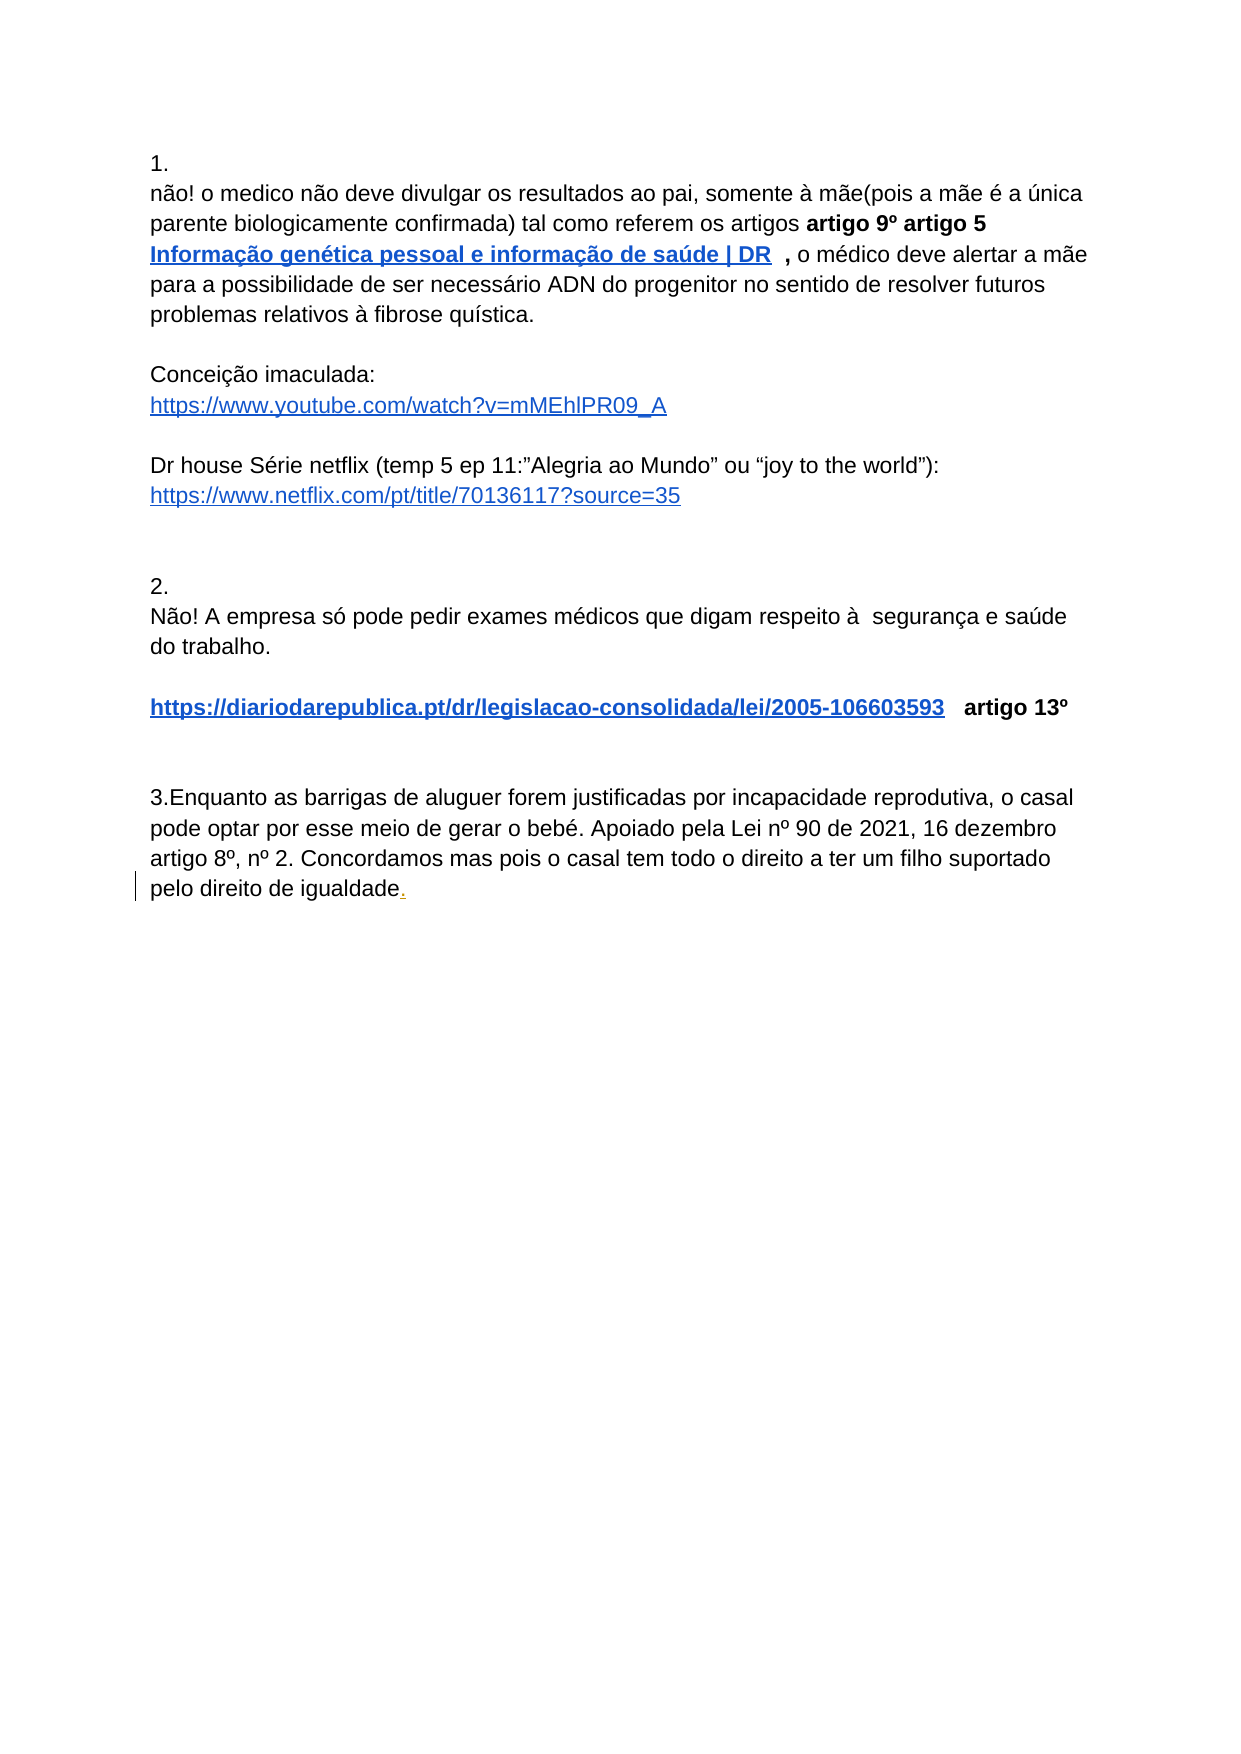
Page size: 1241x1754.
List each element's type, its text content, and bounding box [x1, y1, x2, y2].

text https://www.youtube.com/watch?v=mMEhlPR09_A [150, 392, 1090, 418]
text não! o medico não deve divulgar os resultados ao pai, somente à mãe(pois a mãe é a única parente biologicamente confirmada) tal como referem os artigos artigo 9º artigo 5 [150, 180, 1090, 237]
text Conceição imaculada: [150, 361, 1090, 388]
text https://diariodarepublica.pt/dr/legislacao-consolidada/lei/2005-106603593 artigo 13º [150, 694, 1090, 720]
text Informação genética pessoal e informação de saúde | DR , o médico deve alertar a mãe para a possibilidade de ser necessário ADN do progenitor no sentido de resolver futuros problemas relativos à fibrose quística. [150, 241, 1090, 327]
text Dr house Série netflix (temp 5 ep 11:”Alegria ao Mundo” ou “joy to the world”): [150, 452, 1090, 478]
text 2. [150, 573, 1090, 599]
text https://www.netflix.com/pt/title/70136117?source=35 [150, 482, 1090, 509]
text 3.Enquanto as barrigas de aluguer forem justificadas por incapacidade reprodutiva, o casal pode optar por esse meio de gerar o bebé. Apoiado pela Lei nº 90 de 2021, 16 dezembro artigo 8º, nº 2. Concordamos mas pois o casal tem todo o direito a ter um filho suportado pelo direito de igualdade [150, 784, 1090, 901]
text 1. [150, 150, 1090, 176]
text Não! A empresa só pode pedir exames médicos que digam respeito à segurança e saúde do trabalho. [150, 603, 1090, 660]
